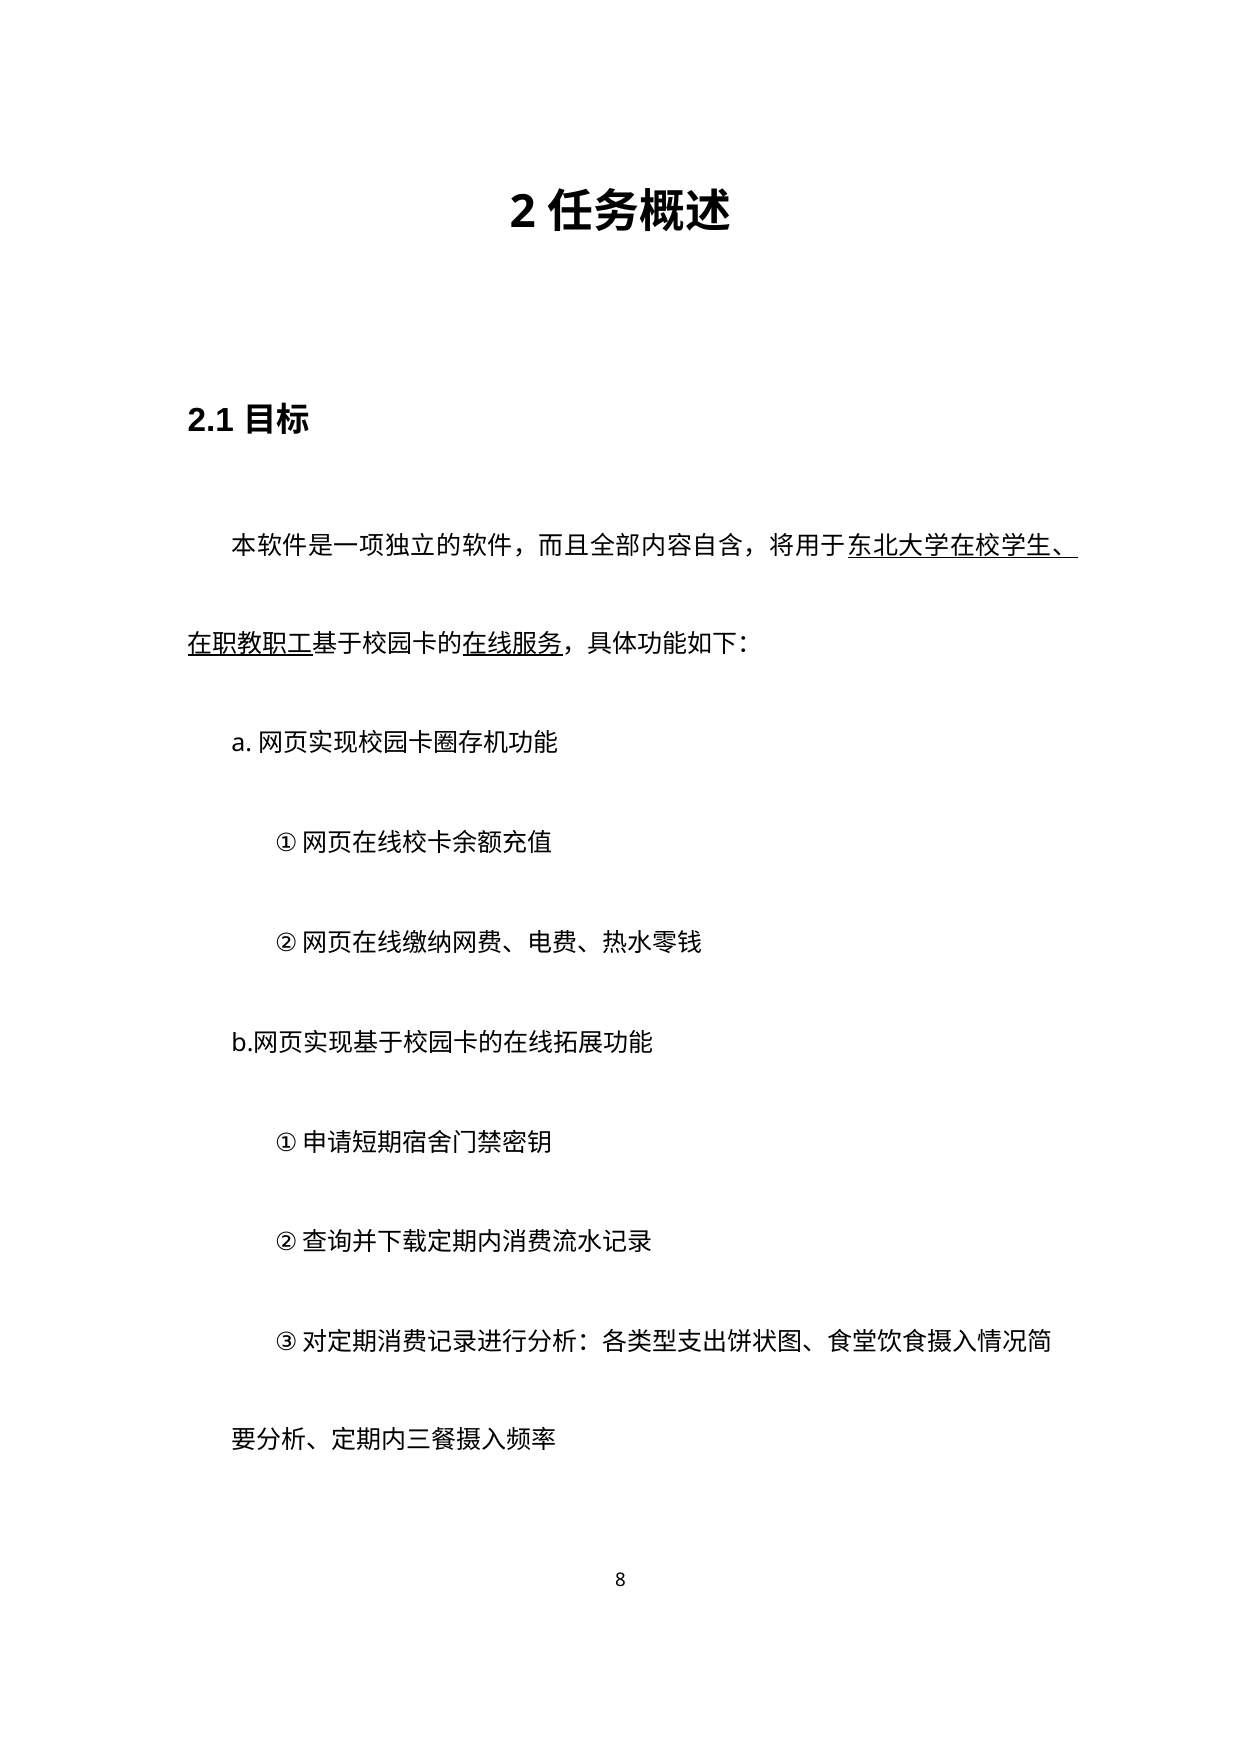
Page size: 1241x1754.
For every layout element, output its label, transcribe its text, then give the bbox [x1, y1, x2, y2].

text a. 网页实现校园卡圈存机功能 [187, 708, 1053, 773]
text 本软件是一项独立的软件，而且全部内容自含，将用于东北大学在校学生、在职教职工基于校园卡的在线服务，具体功能如下： [187, 511, 1053, 674]
text ②网页在线缴纳网费、电费、热水零钱 [231, 908, 1053, 973]
text ①网页在线校卡余额充值 [231, 808, 1053, 873]
text ①申请短期宿舍门禁密钥 [231, 1108, 1053, 1173]
text ③对定期消费记录进行分析：各类型支出饼状图、食堂饮食摄入情况简要分析、定期内三餐摄入频率 [231, 1307, 1053, 1470]
text ②查询并下载定期内消费流水记录 [231, 1207, 1053, 1272]
subtitle 2 任务概述 [187, 159, 1053, 257]
subtitle 2.1 目标 [187, 384, 1053, 449]
text b.网页实现基于校园卡的在线拓展功能 [187, 1008, 1053, 1073]
